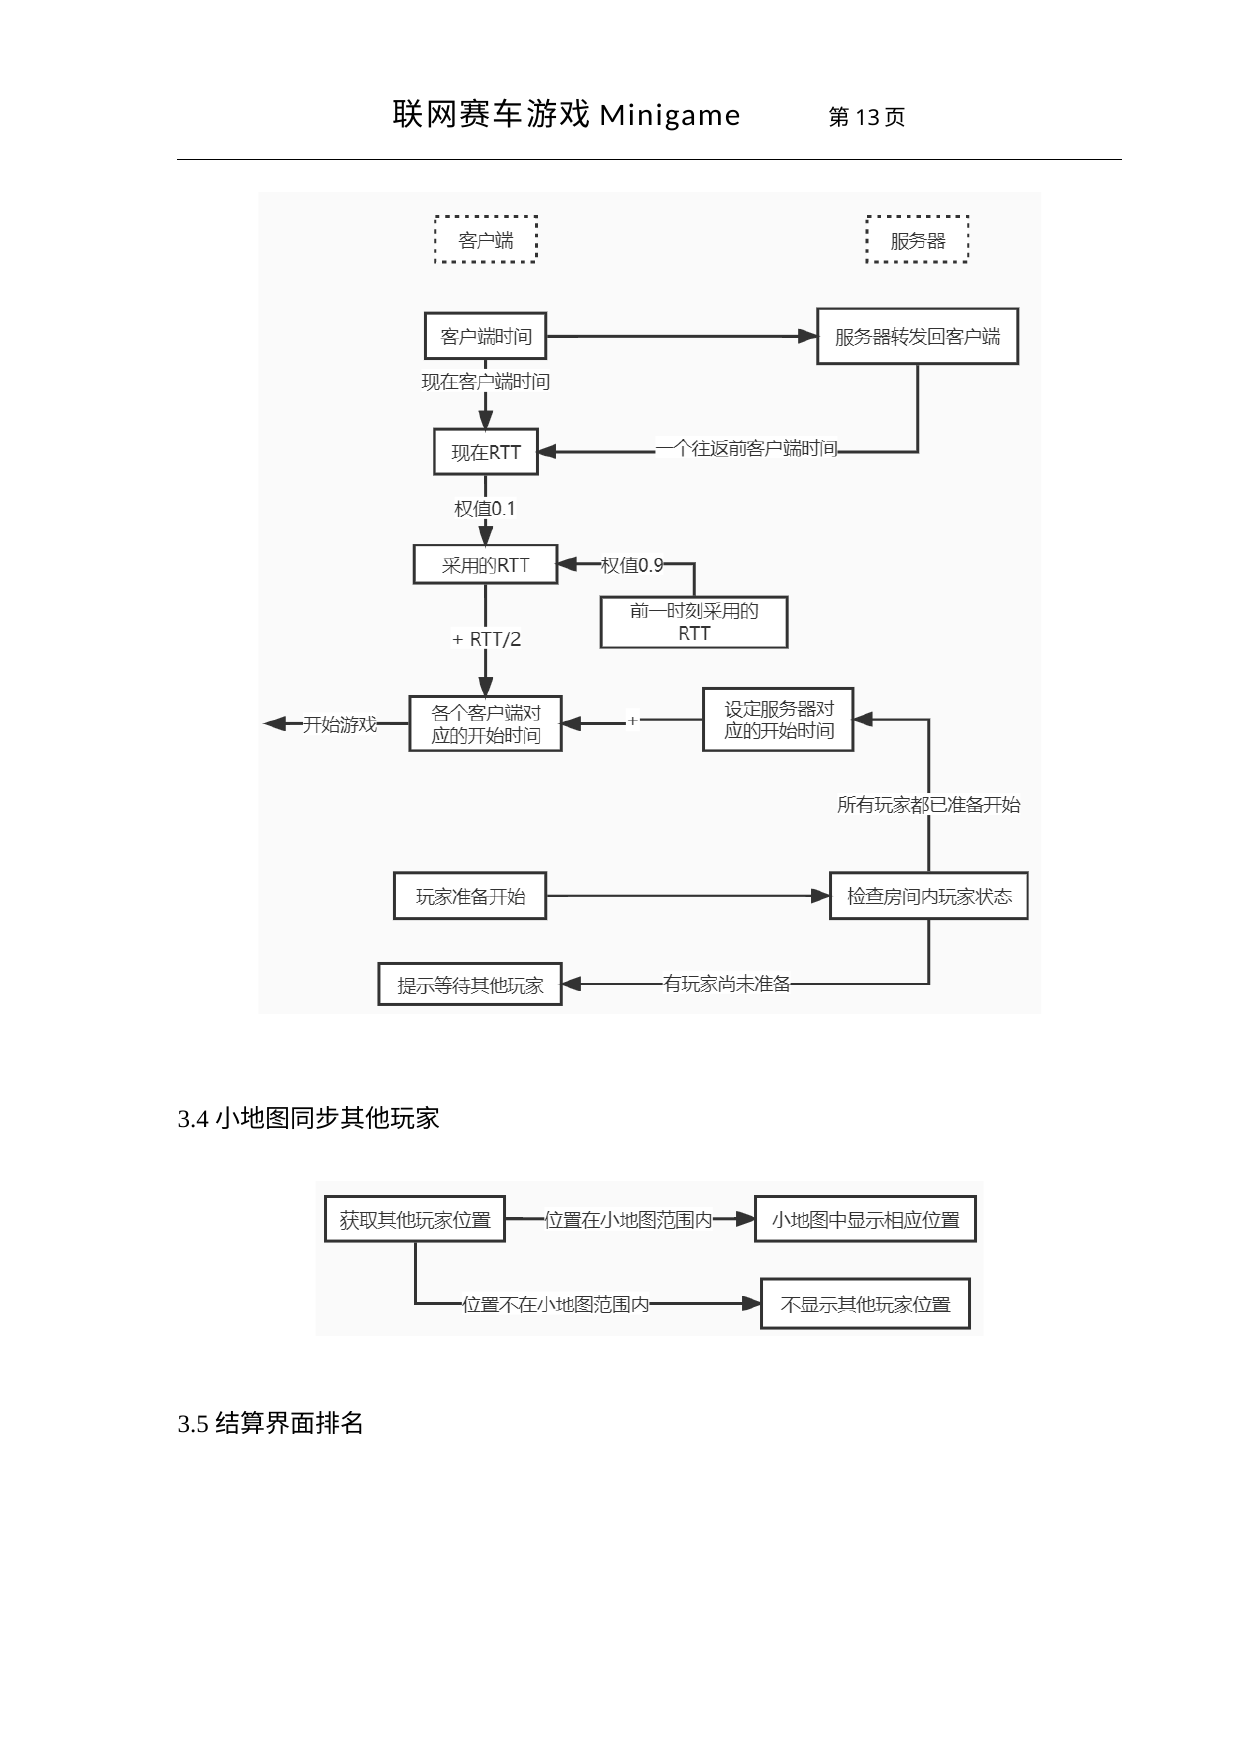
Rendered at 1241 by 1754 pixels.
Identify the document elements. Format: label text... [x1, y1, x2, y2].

subtitle 3.5 结算界面排名 [177, 1389, 1122, 1454]
subtitle 3.4 小地图同步其他玩家 [177, 1084, 1122, 1149]
picture [315, 1181, 984, 1336]
picture [258, 192, 1042, 1014]
